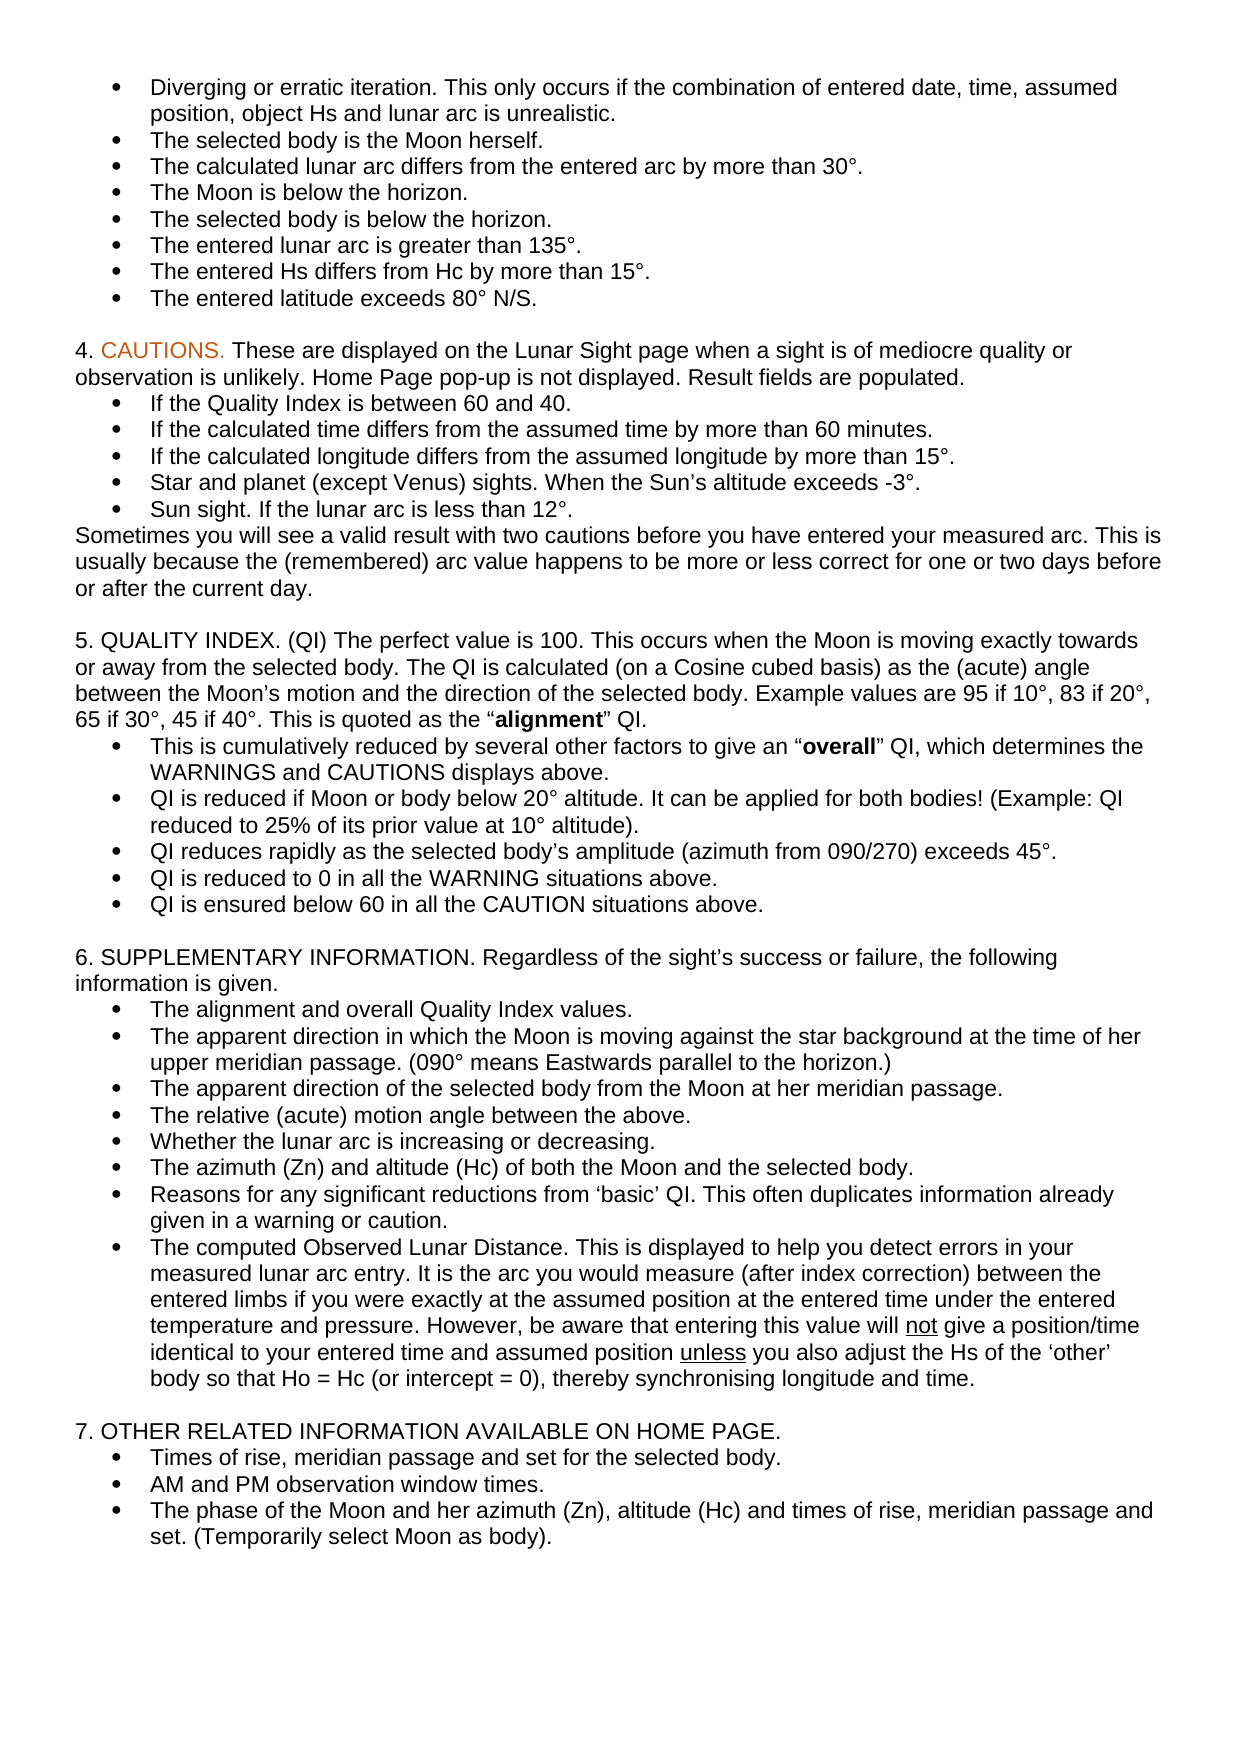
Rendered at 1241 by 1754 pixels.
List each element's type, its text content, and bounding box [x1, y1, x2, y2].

list Whether the lunar arc is increasing or decreasing. [112, 1128, 1165, 1154]
text 5. QUALITY INDEX. (QI) The perfect value is 100. This occurs when the Moon is moving exactly towards or away from the selected body. The QI is calculated (on a Cosine cubed basis) as the (acute) angle between the Moon’s motion and the direction of the selected body. Example values are 95 if 10°, 83 if 20°, 65 if 30°, 45 if 40°. This is quoted as the “alignment” QI. [75, 627, 1165, 733]
list If the Quality Index is between 60 and 40. [112, 390, 1165, 416]
list If the calculated time differs from the assumed time by more than 60 minutes. [112, 416, 1165, 443]
list The selected body is below the horizon. [112, 206, 1165, 232]
list QI is reduced if Moon or body below 20° altitude. It can be applied for both bodies! (Example: QI reduced to 25% of its prior value at 10° altitude). [112, 785, 1165, 838]
list Sun sight. If the lunar arc is less than 12°. [112, 496, 1165, 522]
text 4. CAUTIONS. These are displayed on the Lunar Sight page when a sight is of mediocre quality or observation is unlikely. Home Page pop-up is not displayed. Result fields are populated. [75, 337, 1165, 390]
list Reasons for any significant reductions from ‘basic’ QI. This often duplicates information already given in a warning or caution. [112, 1181, 1165, 1233]
list The entered Hs differs from Hc by more than 15°. [112, 258, 1165, 285]
list QI is reduced to 0 in all the WARNING situations above. [112, 864, 1165, 891]
list The selected body is the Moon herself. [112, 127, 1165, 153]
list The apparent direction in which the Moon is moving against the star background at the time of her upper meridian passage. (090° means Eastwards parallel to the horizon.) [112, 1023, 1165, 1075]
text Sometimes you will see a valid result with two cautions before you have entered your measured arc. This is usually because the (remembered) arc value happens to be more or less correct for one or two days before or after the current day. [75, 522, 1165, 601]
list The azimuth (Zn) and altitude (Hc) of both the Moon and the selected body. [112, 1154, 1165, 1181]
list AM and PM observation window times. [112, 1471, 1165, 1497]
list Diverging or erratic iteration. This only occurs if the combination of entered date, time, assumed position, object Hs and lunar arc is unrealistic. [112, 74, 1165, 127]
text 7. OTHER RELATED INFORMATION AVAILABLE ON HOME PAGE. [75, 1418, 1165, 1444]
list The entered latitude exceeds 80° N/S. [112, 285, 1165, 311]
list The calculated lunar arc differs from the entered arc by more than 30°. [112, 153, 1165, 179]
list The alignment and overall Quality Index values. [112, 996, 1165, 1023]
list The computed Observed Lunar Distance. This is displayed to help you detect errors in your measured lunar arc entry. It is the arc you would measure (after index correction) between the entered limbs if you were exactly at the assumed position at the entered time under the entered temperature and pressure. However, be aware that entering this value will not give a position/time identical to your entered time and assumed position unless you also adjust the Hs of the ‘other’ body so that Ho = Hc (or intercept = 0), thereby synchronising longitude and time. [112, 1233, 1165, 1392]
list QI reduces rapidly as the selected body’s amplitude (azimuth from 090/270) exceeds 45°. [112, 838, 1165, 864]
list QI is ensured below 60 in all the CAUTION situations above. [112, 891, 1165, 917]
list Times of rise, meridian passage and set for the selected body. [112, 1444, 1165, 1471]
list The phase of the Moon and her azimuth (Zn), altitude (Hc) and times of rise, meridian passage and set. (Temporarily select Moon as body). [112, 1497, 1165, 1550]
list The apparent direction of the selected body from the Moon at her meridian passage. [112, 1075, 1165, 1102]
list Star and planet (except Venus) sights. When the Sun’s altitude exceeds -3°. [112, 469, 1165, 496]
text 6. SUPPLEMENTARY INFORMATION. Regardless of the sight’s success or failure, the following information is given. [75, 943, 1165, 996]
list This is cumulatively reduced by several other factors to give an “overall” QI, which determines the WARNINGS and CAUTIONS displays above. [112, 733, 1165, 785]
list The entered lunar arc is greater than 135°. [112, 232, 1165, 258]
list The Moon is below the horizon. [112, 179, 1165, 206]
list The relative (acute) motion angle between the above. [112, 1102, 1165, 1128]
list If the calculated longitude differs from the assumed longitude by more than 15°. [112, 443, 1165, 469]
